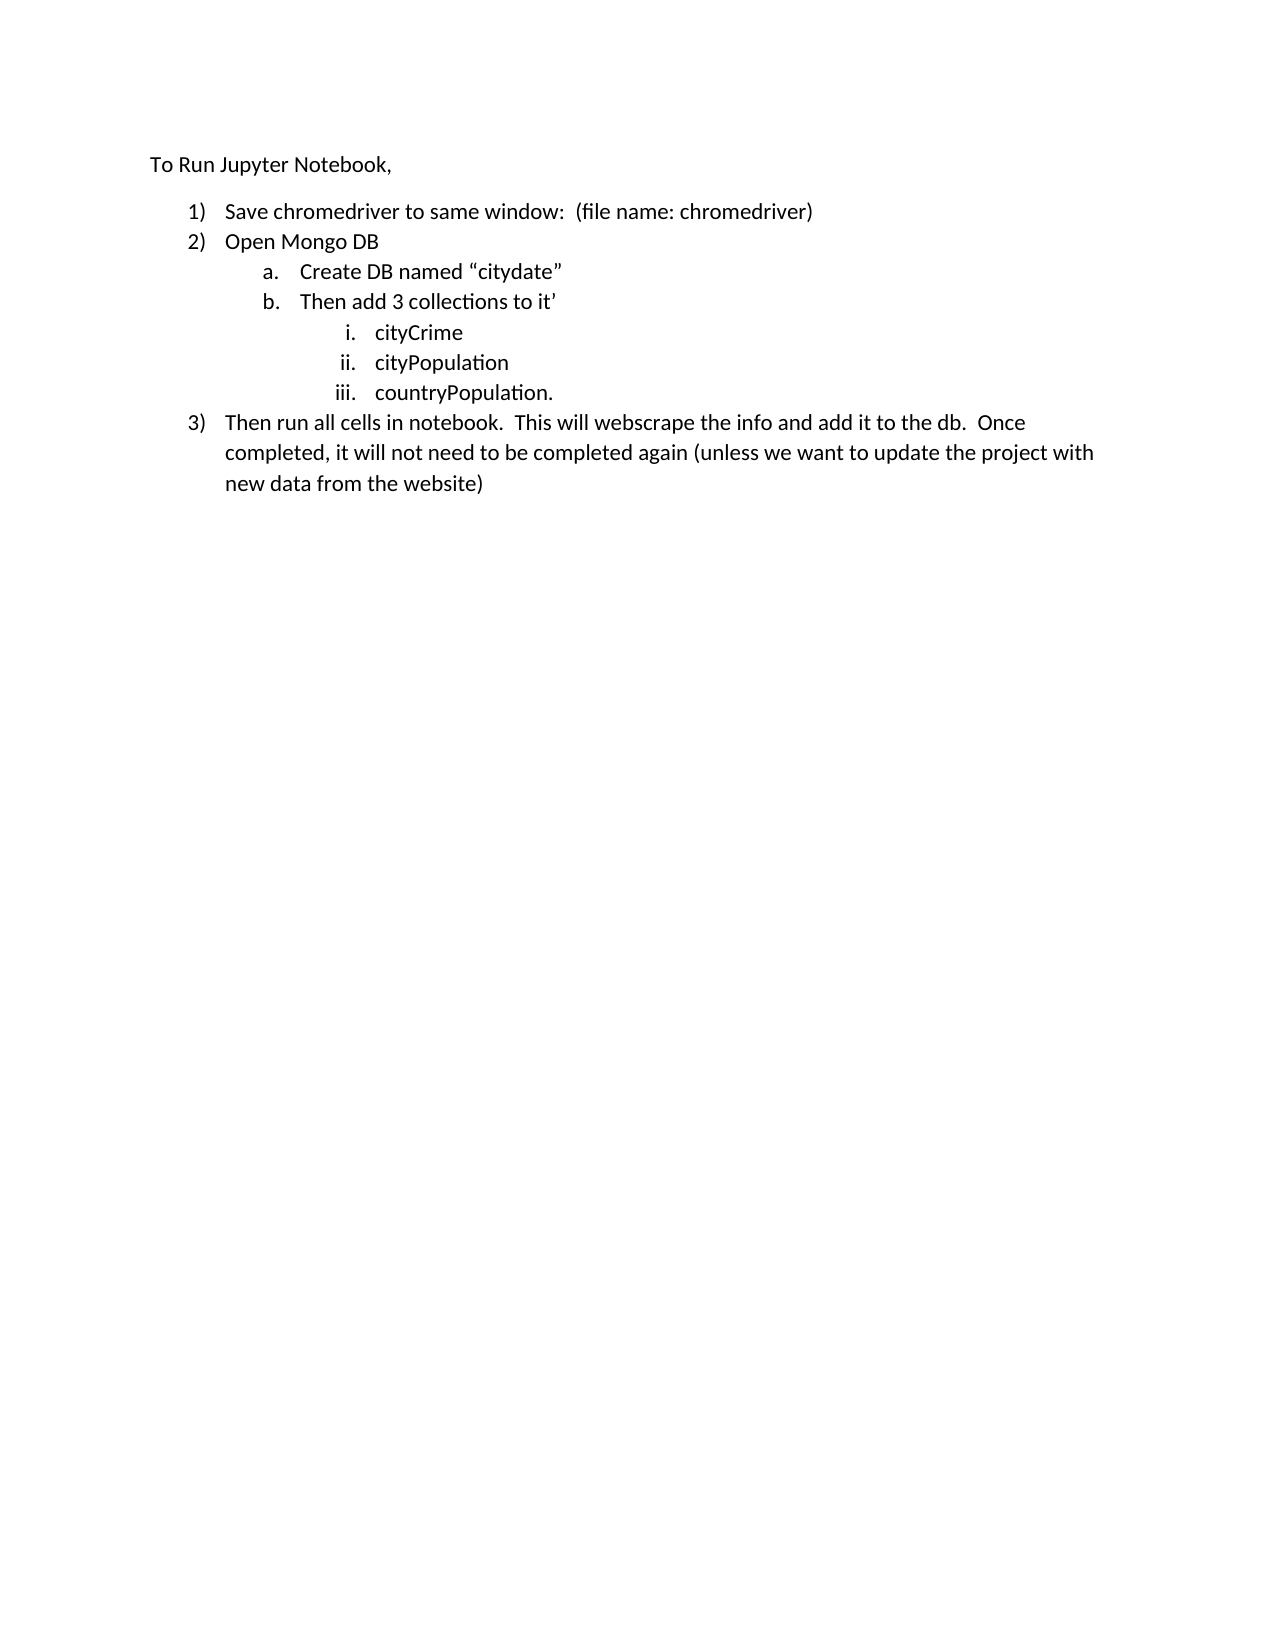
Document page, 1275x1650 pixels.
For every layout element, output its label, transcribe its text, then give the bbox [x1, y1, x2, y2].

list Save chromedriver to same window: (file name: chromedriver) [187, 197, 1125, 225]
list Create DB named “citydate” [262, 257, 1125, 285]
list countryPopulation. [356, 378, 1125, 406]
text To Run Jupyter Notebook, [150, 150, 1125, 178]
list Open Mongo DB [187, 227, 1125, 255]
list Then add 3 collections to it’ [262, 287, 1125, 316]
list cityPopulation [356, 348, 1125, 376]
list cityCrime [356, 318, 1125, 346]
list Then run all cells in notebook. This will webscrape the info and add it to the db. Once completed, it will not need to be completed again (unless we want to update the project with new data from the website) [187, 408, 1125, 497]
